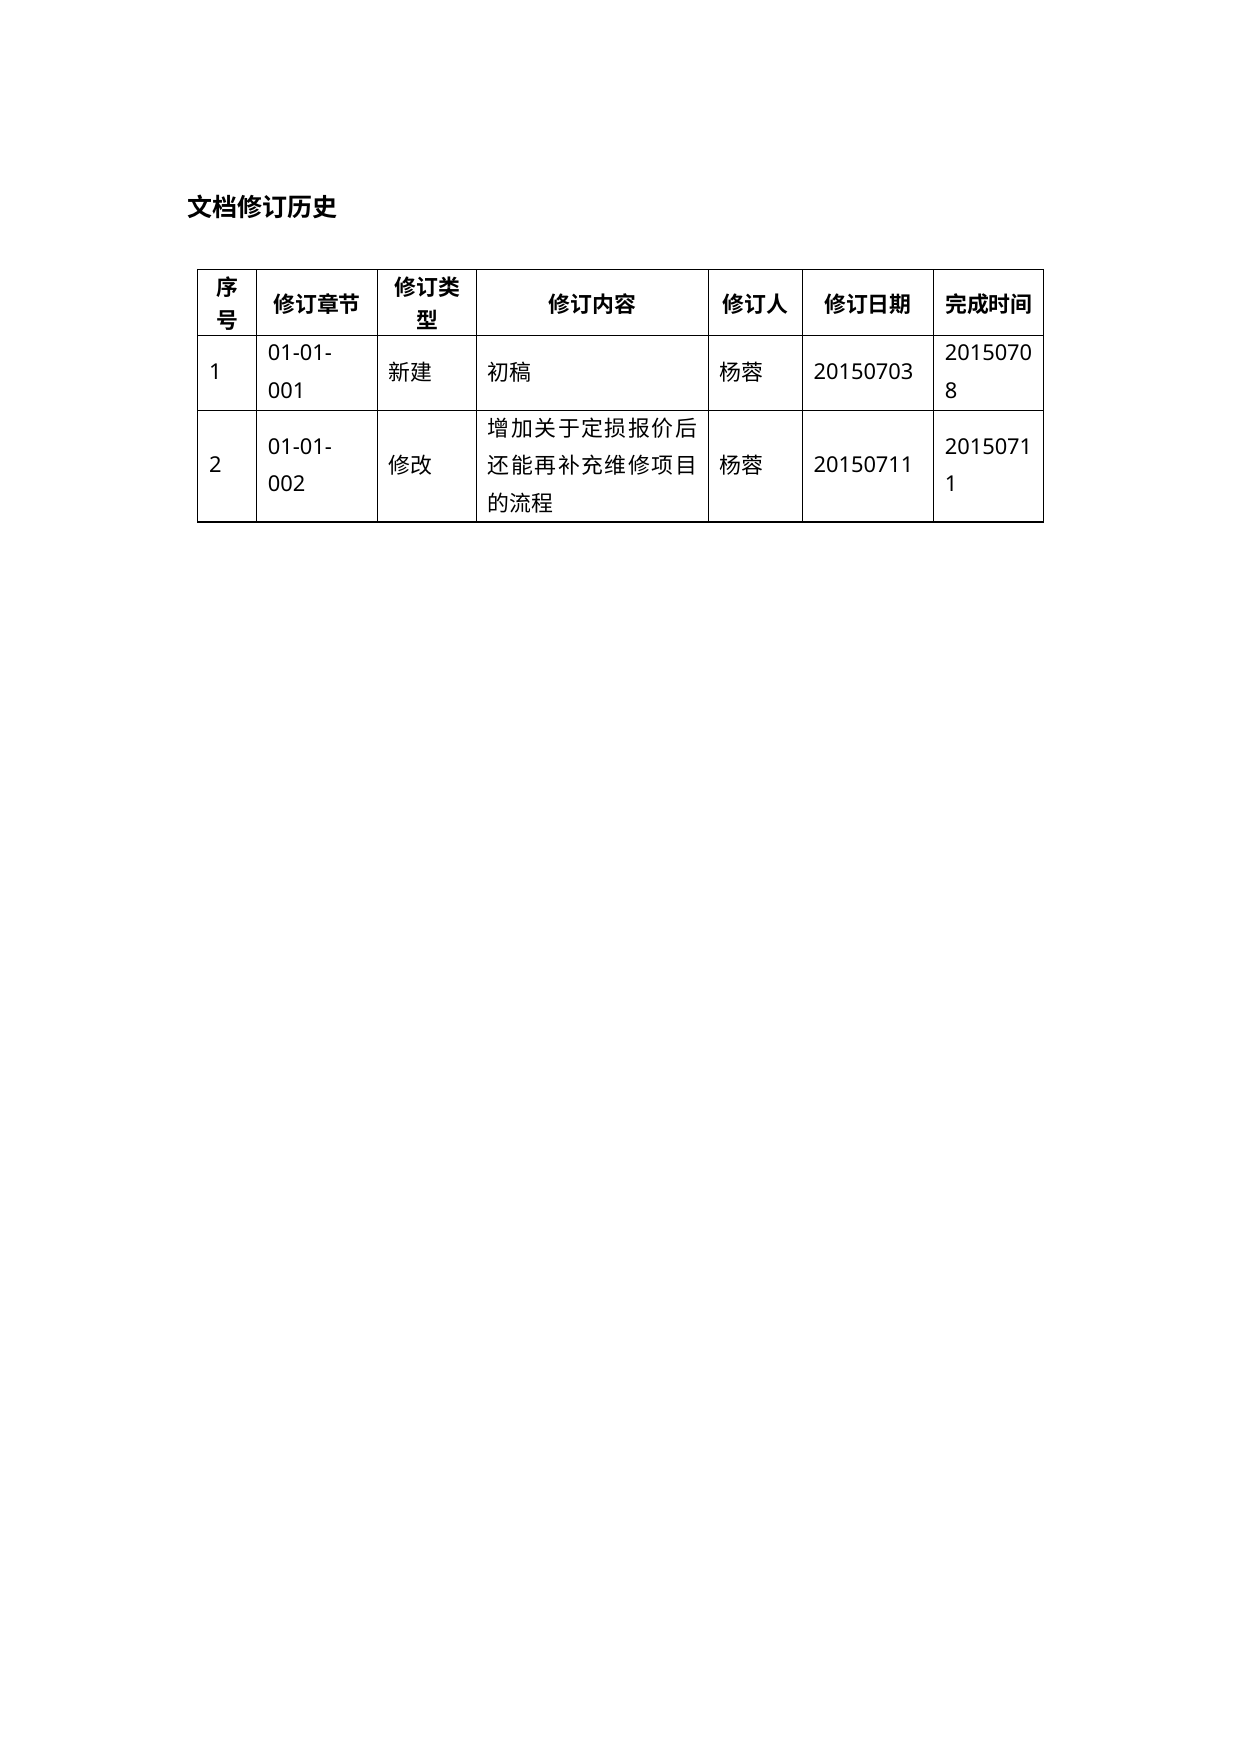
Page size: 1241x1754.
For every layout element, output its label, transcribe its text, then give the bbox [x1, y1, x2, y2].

table_header 修订内容 [477, 270, 708, 335]
table_cell 20150711 [934, 411, 1043, 521]
table_cell 01-01-001 [257, 336, 377, 409]
table_header 完成时间 [934, 270, 1043, 335]
subtitle 文档修订历史 [187, 174, 1053, 239]
table_cell 20150703 [803, 336, 933, 409]
table_cell 初稿 [477, 336, 708, 409]
table_cell 新建 [378, 336, 476, 409]
table_header 序号 [198, 270, 256, 335]
table_header 修订日期 [803, 270, 933, 335]
table_header 修订类型 [378, 270, 476, 335]
table_cell 20150708 [934, 336, 1043, 409]
table_cell 修改 [378, 411, 476, 521]
table_header 修订人 [709, 270, 802, 335]
table_cell 杨蓉 [709, 411, 802, 521]
table_cell 01-01-002 [257, 411, 377, 521]
table_cell 2 [198, 411, 256, 521]
table_header 修订章节 [257, 270, 377, 335]
table_cell 1 [198, 336, 256, 409]
table_cell 20150711 [803, 411, 933, 521]
table_cell 杨蓉 [709, 336, 802, 409]
table_cell 增加关于定损报价后还能再补充维修项目的流程 [477, 411, 708, 521]
